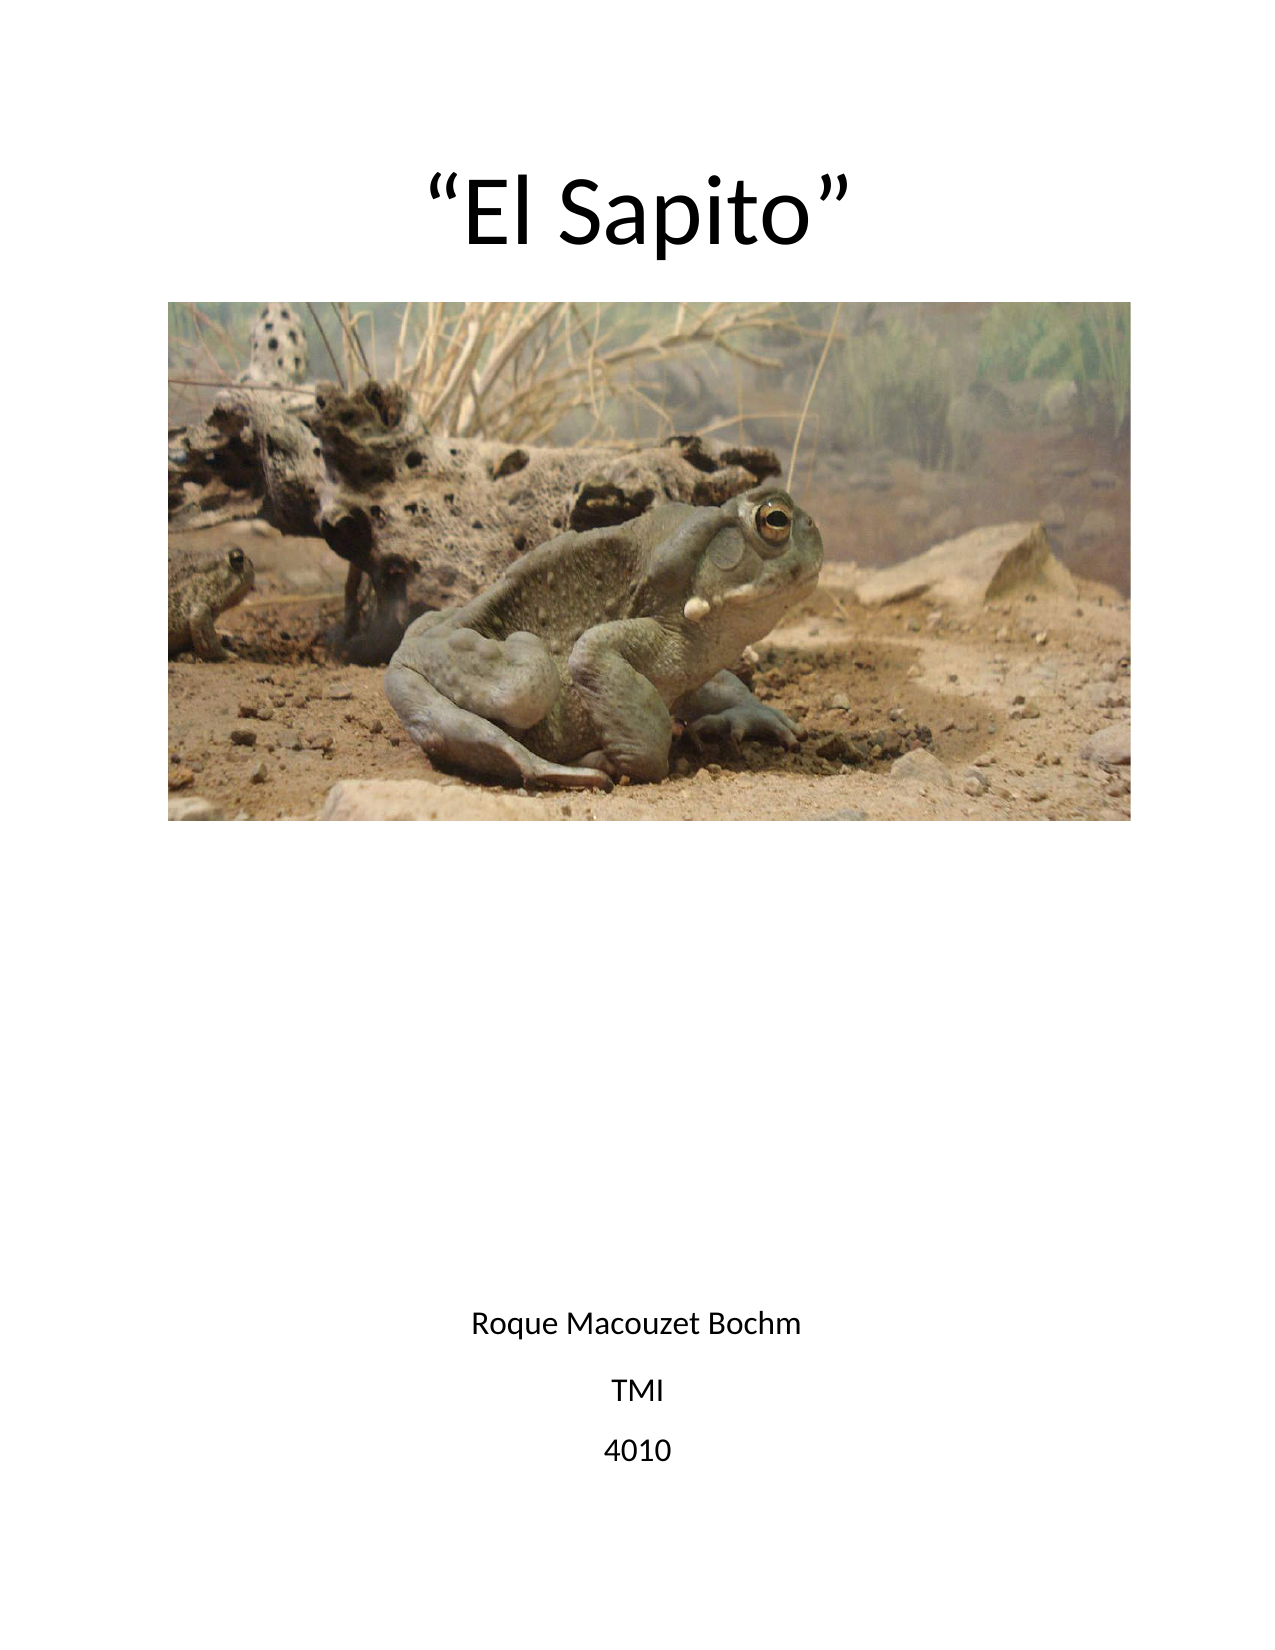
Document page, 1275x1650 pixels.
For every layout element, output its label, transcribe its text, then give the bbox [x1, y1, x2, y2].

text Roque Macouzet Bochm [177, 1302, 1098, 1342]
text TMI [177, 1369, 1098, 1409]
text 4010 [177, 1429, 1098, 1470]
picture [168, 302, 1131, 821]
text “El Sapito” [177, 148, 1098, 270]
